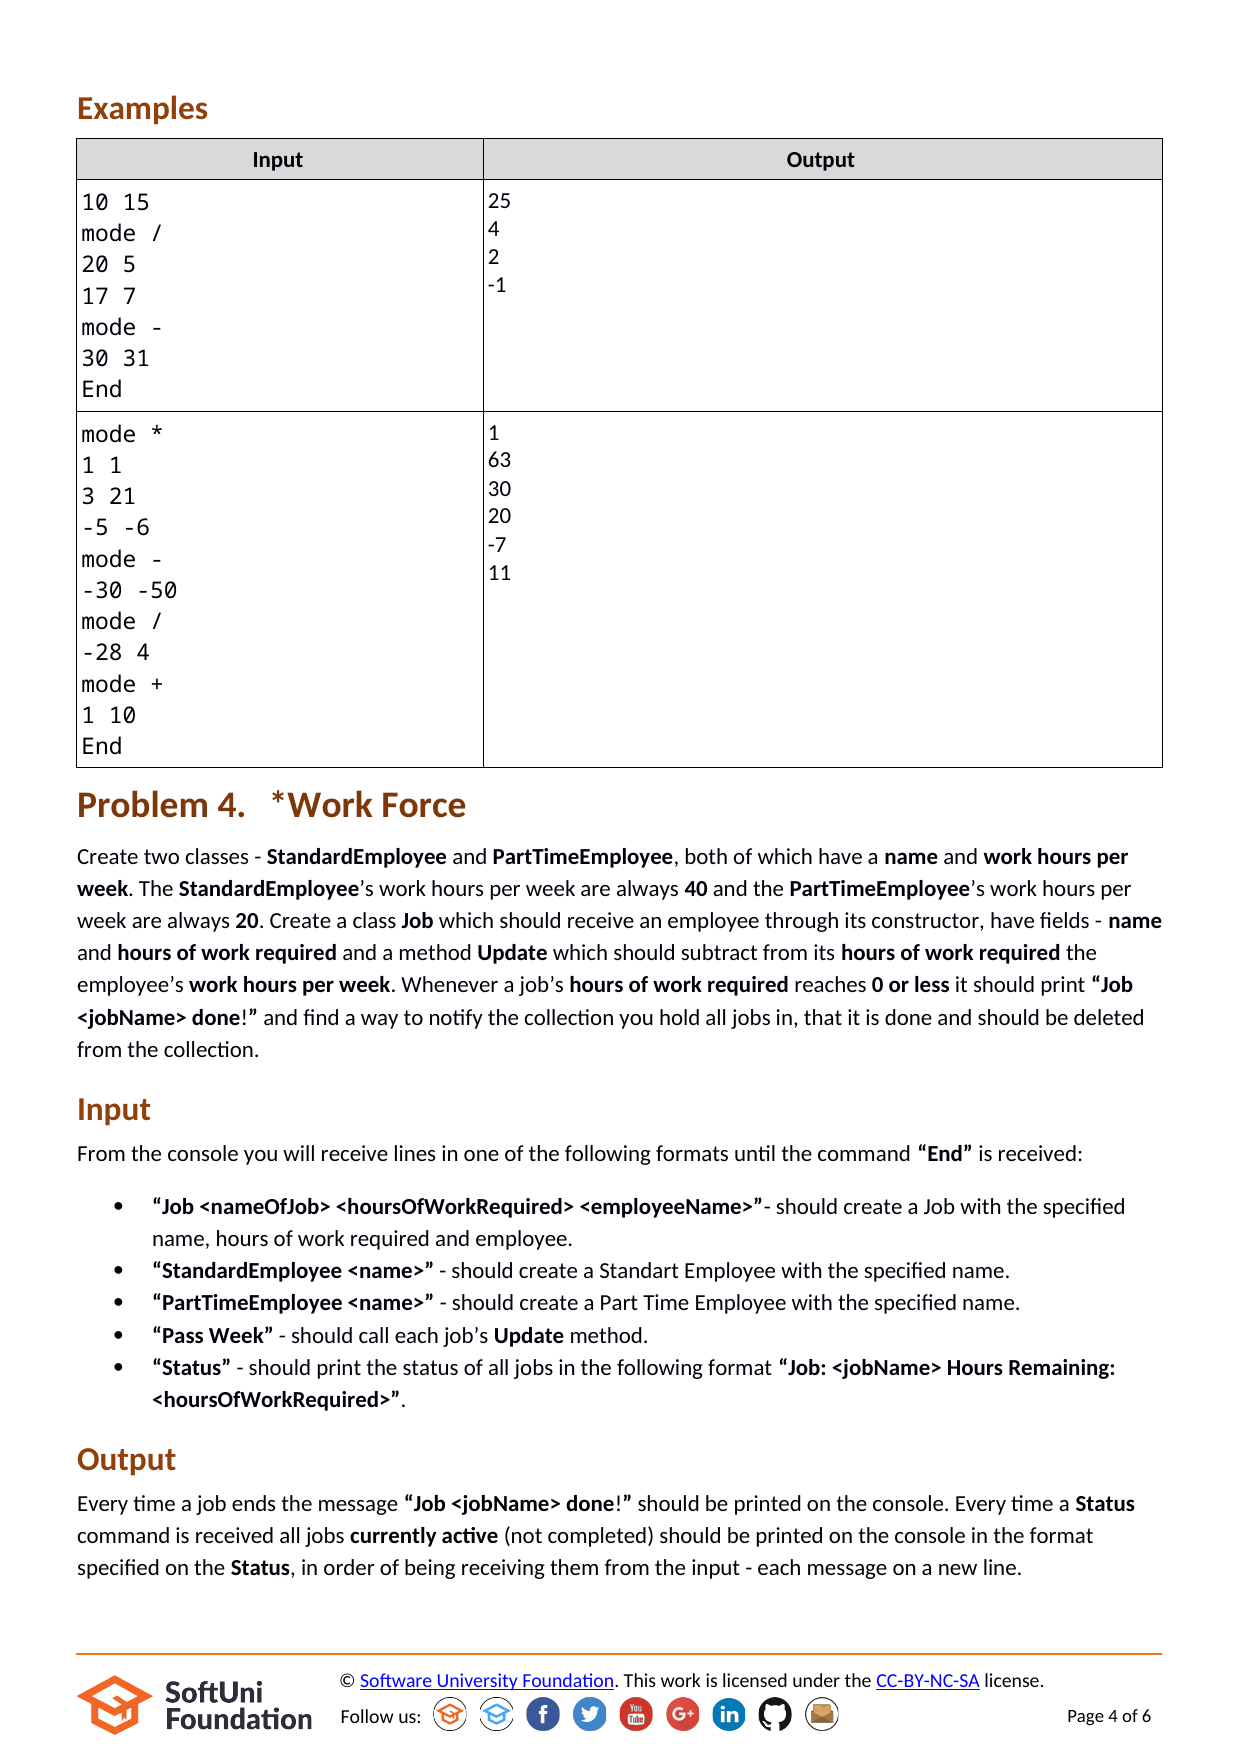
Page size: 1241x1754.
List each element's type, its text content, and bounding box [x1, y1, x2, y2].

table_header Input [77, 139, 483, 179]
table_cell 25 4 2 -1 [484, 180, 1162, 411]
picture [76, 1675, 312, 1735]
text From the console you will receive lines in one of the following formats until the command “End” is received: [77, 1139, 1163, 1167]
picture [727, 1712, 738, 1722]
subtitle Examples [77, 87, 1163, 128]
text Create two classes - StandardEmployee and PartTimeEmployee, both of which have a name and work hours per week. The StandardEmployee’s work hours per week are always 40 and the PartTimeEmployee’s work hours per week are always 20. Create a class Job which should receive an employee through its constructor, have fields - name and hours of work required and a method Update which should subtract from its hours of work required the employee’s work hours per week. Whenever a job’s hours of work required reaches 0 or less it should print “Job <jobName> done!” and find a way to notify the collection you hold all jobs in, that it is done and should be deleted from the collection. [77, 842, 1163, 1063]
subtitle Output [77, 1438, 1163, 1479]
list “Pass Week” - should call each job’s Update method. [114, 1321, 1163, 1349]
picture [619, 1697, 653, 1731]
list “StandardEmployee <name>” - should create a Standart Employee with the specified name. [114, 1256, 1163, 1284]
list “PartTimeEmployee <name>” - should create a Part Time Employee with the specified name. [114, 1288, 1163, 1317]
list “Job <nameOfJob> <hoursOfWorkRequired> <employeeName>”- should create a Job with the specified name, hours of work required and employee. [114, 1192, 1163, 1252]
table_cell mode * 1 1 3 21 -5 -6 mode - -30 -50 mode / -28 4 mode + 1 10 End [77, 412, 483, 767]
picture [480, 1697, 513, 1731]
picture [666, 1697, 700, 1731]
text Every time a job ends the message “Job <jobName> done!” should be printed on the console. Every time a Status command is received all jobs currently active (not completed) should be printed on the console in the format specified on the Status, in order of being receiving them from the input - each message on a new line. [77, 1489, 1163, 1581]
table_cell 10 15 mode / 20 5 17 7 mode - 30 31 End [77, 180, 483, 411]
list “Status” - should print the status of all jobs in the following format “Job: <jobName> Hours Remaining: <hoursOfWorkRequired>”. [114, 1353, 1163, 1413]
picture [526, 1697, 560, 1731]
picture [736, 1698, 746, 1708]
picture [433, 1697, 467, 1731]
subtitle *Work Force [77, 781, 1163, 827]
subtitle Input [77, 1088, 1163, 1129]
picture [758, 1697, 792, 1731]
table_header Output [484, 139, 1162, 179]
picture [712, 1721, 722, 1731]
picture [573, 1697, 607, 1731]
picture [805, 1697, 839, 1731]
table_cell 1 63 30 20 -7 11 [484, 412, 1162, 767]
picture [736, 1721, 746, 1731]
picture [712, 1698, 722, 1708]
